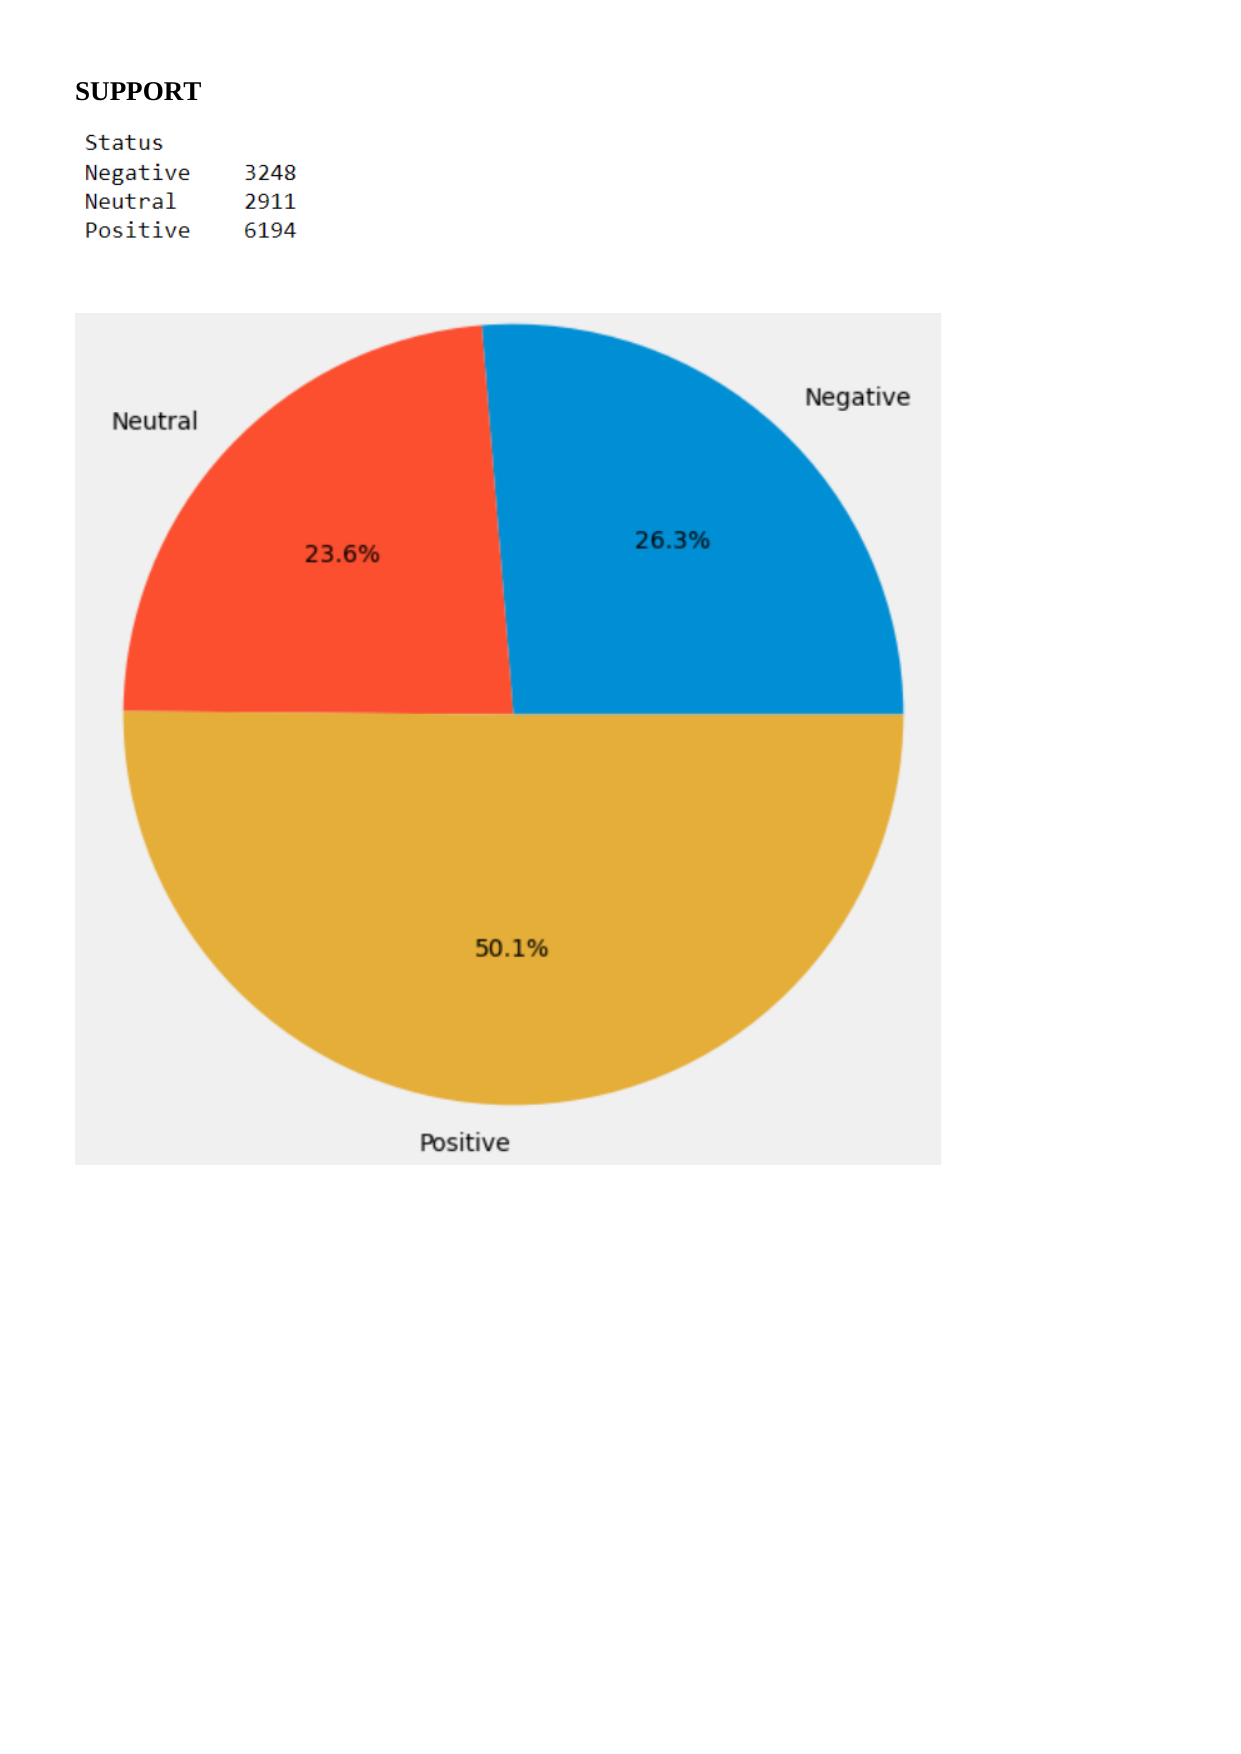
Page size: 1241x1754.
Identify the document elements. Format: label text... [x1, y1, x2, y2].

picture [75, 313, 942, 1165]
picture [75, 125, 303, 244]
text SUPPORT [75, 75, 1165, 106]
